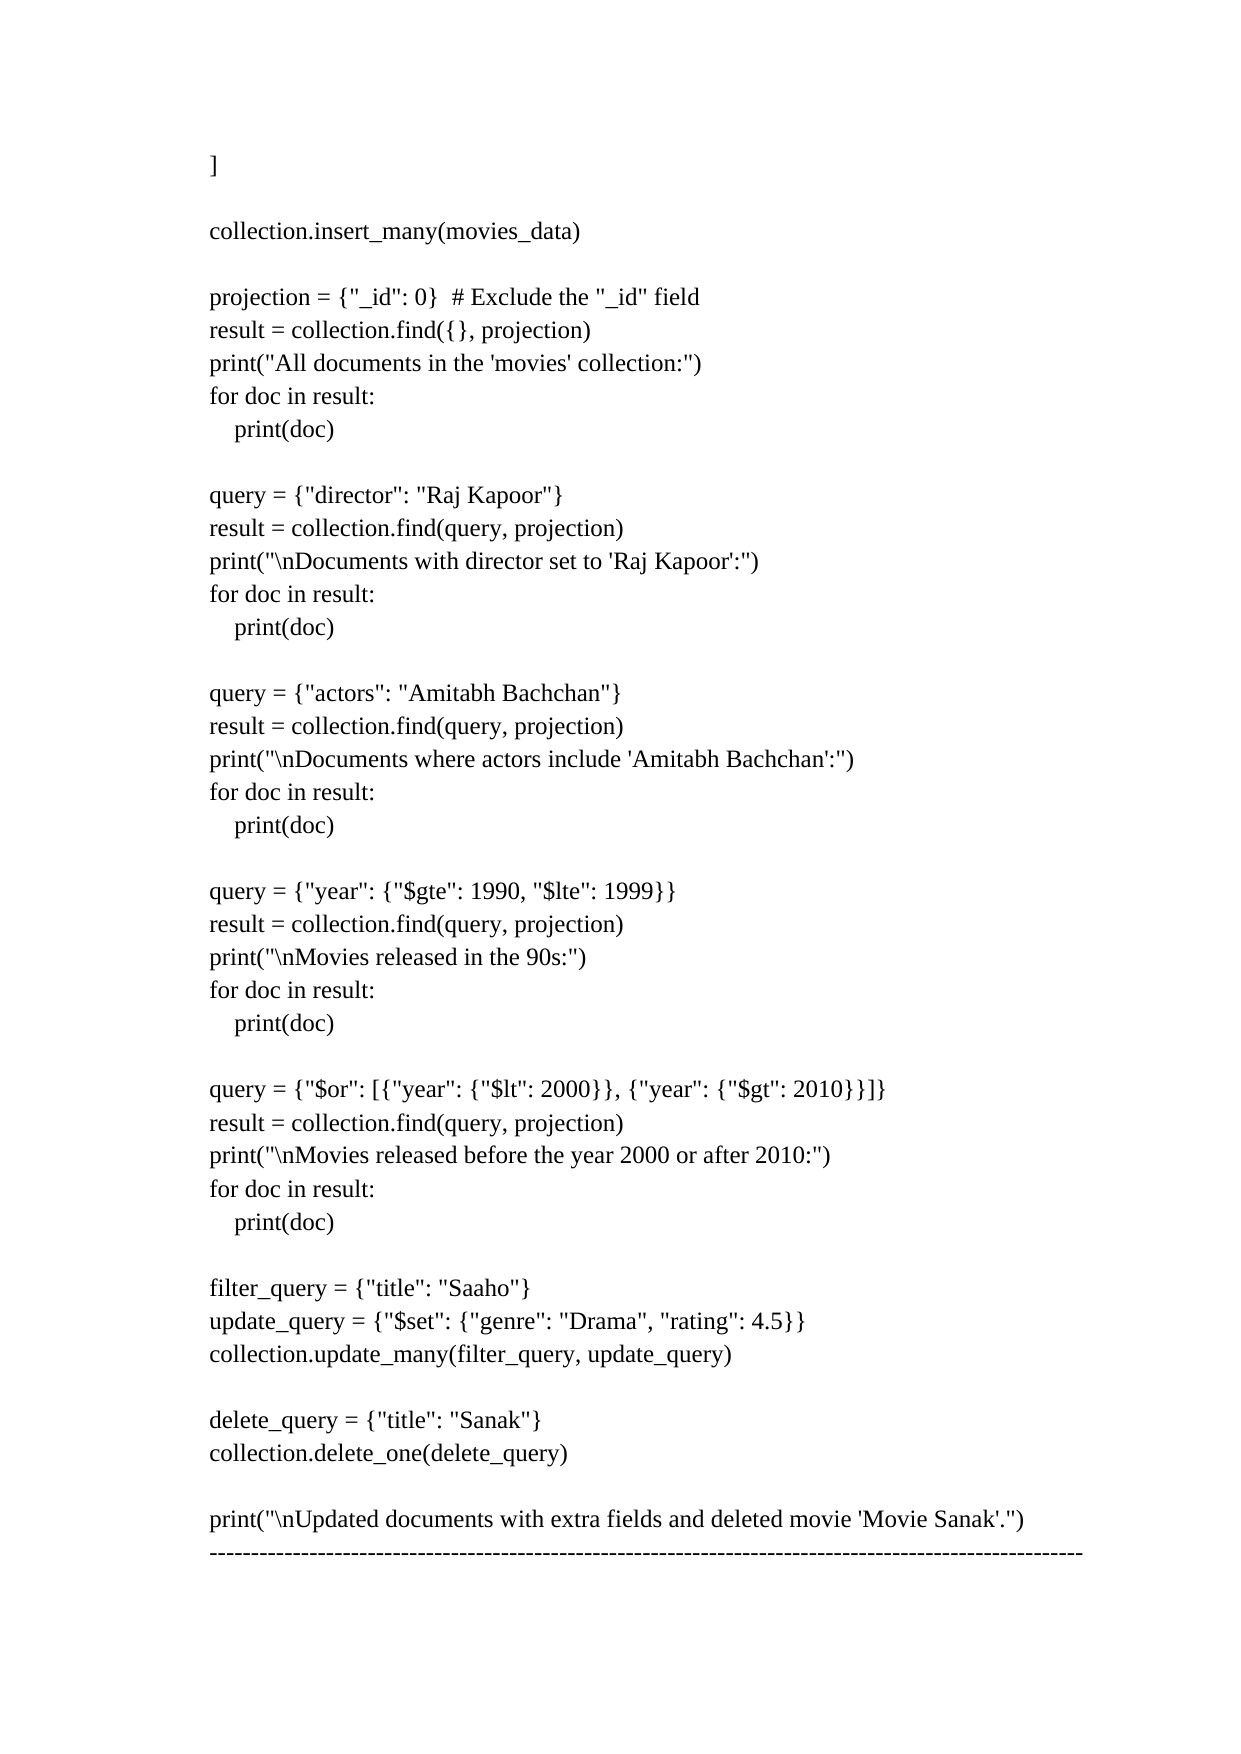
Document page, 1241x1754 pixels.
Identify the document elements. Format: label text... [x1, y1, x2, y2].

list collection.delete_one(delete_query) [209, 1438, 1090, 1467]
list ] [209, 150, 1090, 179]
list result = collection.find(query, projection) [209, 909, 1090, 938]
list print("\nDocuments where actors include 'Amitabh Bachchan':") [209, 744, 1090, 773]
list --------------------------------------------------------------------------------------------------------- [209, 1537, 1090, 1566]
list collection.update_many(filter_query, update_query) [209, 1339, 1090, 1367]
list query = {"$or": [{"year": {"$lt": 2000}}, {"year": {"$gt": 2010}}]} [209, 1074, 1090, 1103]
list print(doc) [209, 1008, 1090, 1037]
list print(doc) [209, 414, 1090, 443]
list query = {"director": "Raj Kapoor"} [209, 480, 1090, 509]
list print(doc) [209, 612, 1090, 641]
list result = collection.find(query, projection) [209, 711, 1090, 740]
list for doc in result: [209, 976, 1090, 1004]
list delete_query = {"title": "Sanak"} [209, 1405, 1090, 1433]
list print("\nMovies released before the year 2000 or after 2010:") [209, 1141, 1090, 1169]
list print(doc) [209, 810, 1090, 839]
list collection.insert_many(movies_data) [209, 216, 1090, 245]
list for doc in result: [209, 1174, 1090, 1202]
list print("\nMovies released in the 90s:") [209, 942, 1090, 971]
list print("\nUpdated documents with extra fields and deleted movie 'Movie Sanak'.") [209, 1504, 1090, 1533]
list for doc in result: [209, 381, 1090, 410]
list result = collection.find(query, projection) [209, 513, 1090, 542]
list for doc in result: [209, 777, 1090, 806]
list result = collection.find({}, projection) [209, 315, 1090, 344]
list result = collection.find(query, projection) [209, 1108, 1090, 1136]
list print("All documents in the 'movies' collection:") [209, 348, 1090, 377]
list query = {"year": {"$gte": 1990, "$lte": 1999}} [209, 876, 1090, 905]
list print(doc) [209, 1207, 1090, 1235]
list query = {"actors": "Amitabh Bachchan"} [209, 678, 1090, 707]
list print("\nDocuments with director set to 'Raj Kapoor':") [209, 546, 1090, 575]
list projection = {"_id": 0} # Exclude the "_id" field [209, 282, 1090, 311]
list filter_query = {"title": "Saaho"} [209, 1273, 1090, 1301]
list update_query = {"$set": {"genre": "Drama", "rating": 4.5}} [209, 1306, 1090, 1334]
list for doc in result: [209, 579, 1090, 608]
